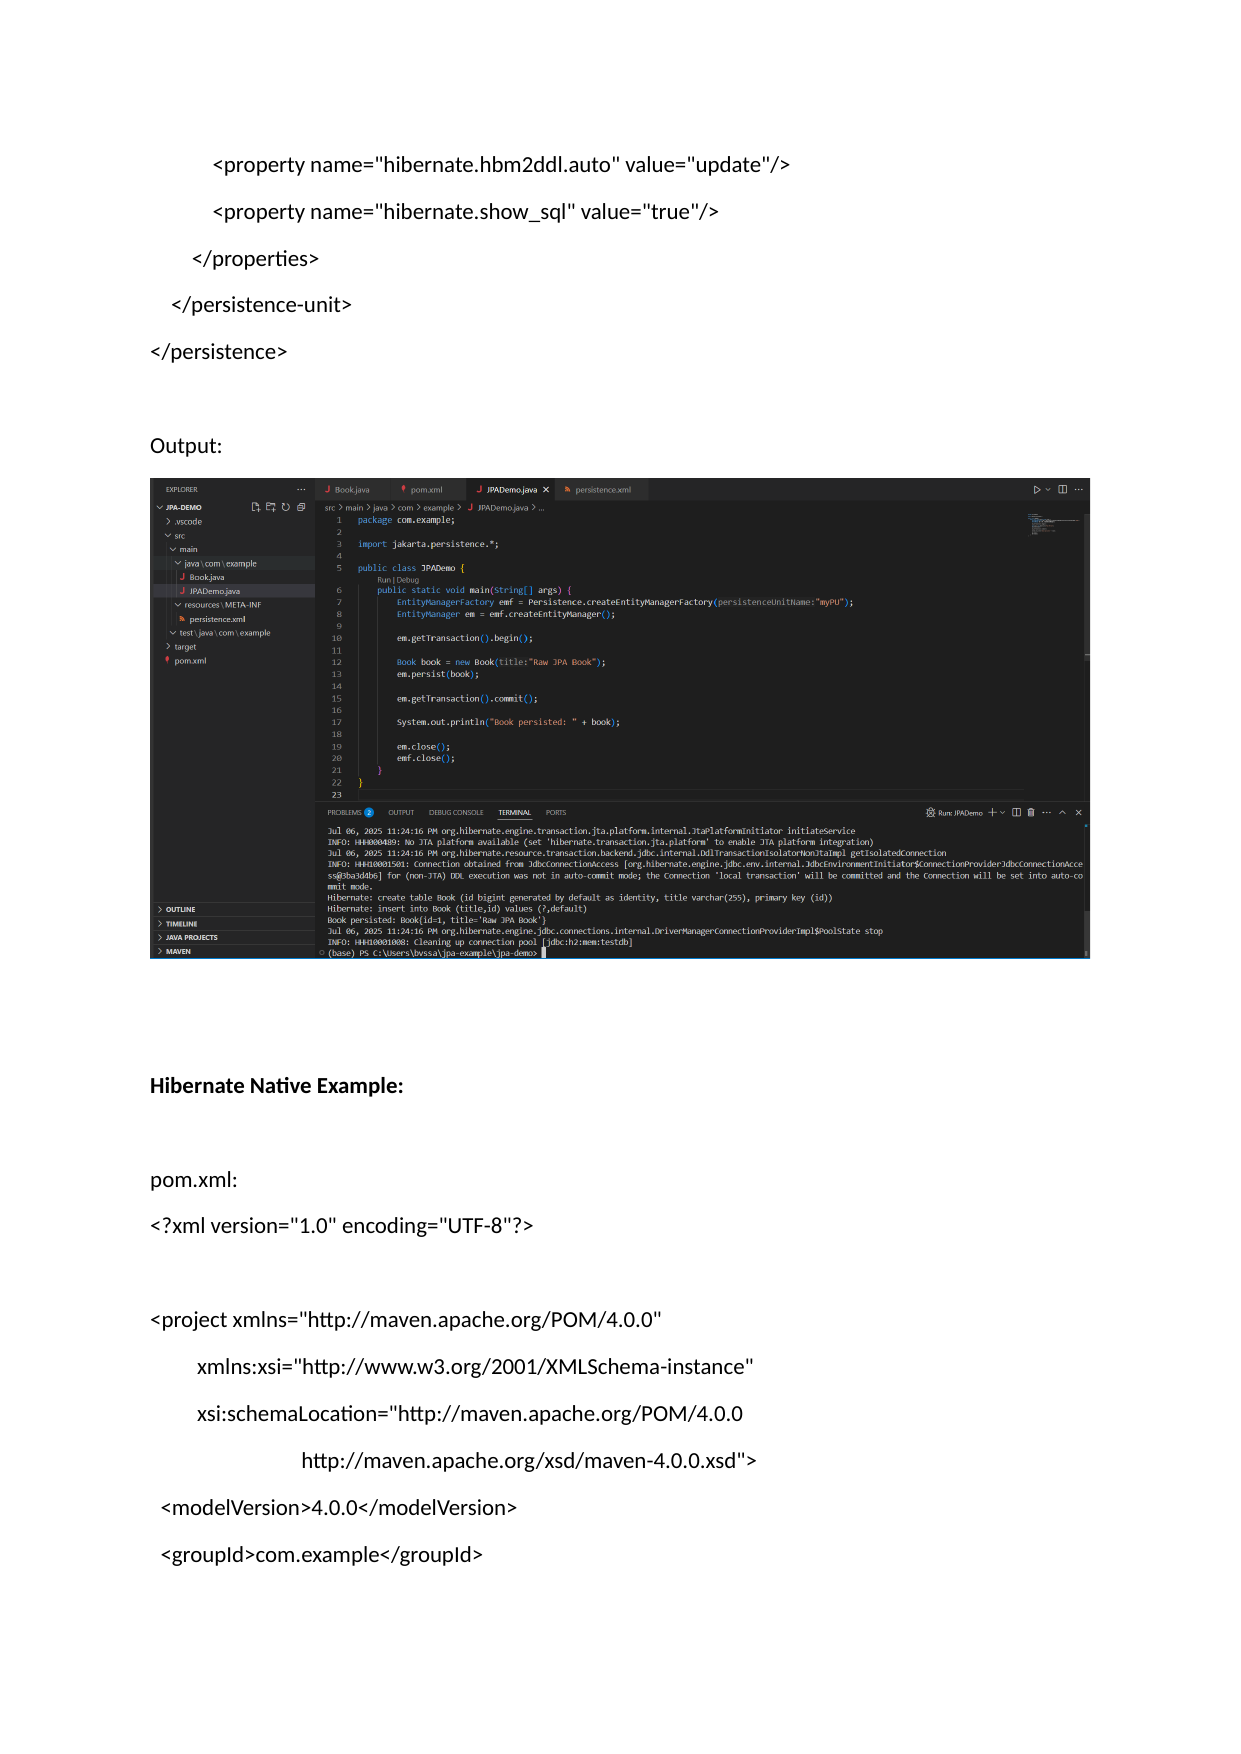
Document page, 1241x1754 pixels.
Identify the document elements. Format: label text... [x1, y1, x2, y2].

text <property name="hibernate.show_sql" value="true"/> [150, 197, 1090, 225]
text </persistence-unit> [150, 291, 1090, 319]
text <modelVersion>4.0.0</modelVersion> [150, 1493, 1090, 1521]
text xmlns:xsi="http://www.w3.org/2001/XMLSchema-instance" [150, 1352, 1090, 1380]
text pom.xml: [150, 1165, 1090, 1193]
picture [150, 478, 1091, 959]
text </persistence> [150, 337, 1090, 366]
text <property name="hibernate.hbm2ddl.auto" value="update"/> [150, 150, 1090, 178]
text http://maven.apache.org/xsd/maven-4.0.0.xsd"> [150, 1446, 1090, 1474]
text <groupId>com.example</groupId> [150, 1540, 1090, 1568]
text <project xmlns="http://maven.apache.org/POM/4.0.0" [150, 1305, 1090, 1333]
text </properties> [150, 244, 1090, 272]
text xsi:schemaLocation="http://maven.apache.org/POM/4.0.0 [150, 1399, 1090, 1427]
text <?xml version="1.0" encoding="UTF-8"?> [150, 1212, 1090, 1239]
text Hibernate Native Example: [150, 1071, 1090, 1099]
text Output: [150, 431, 1090, 459]
